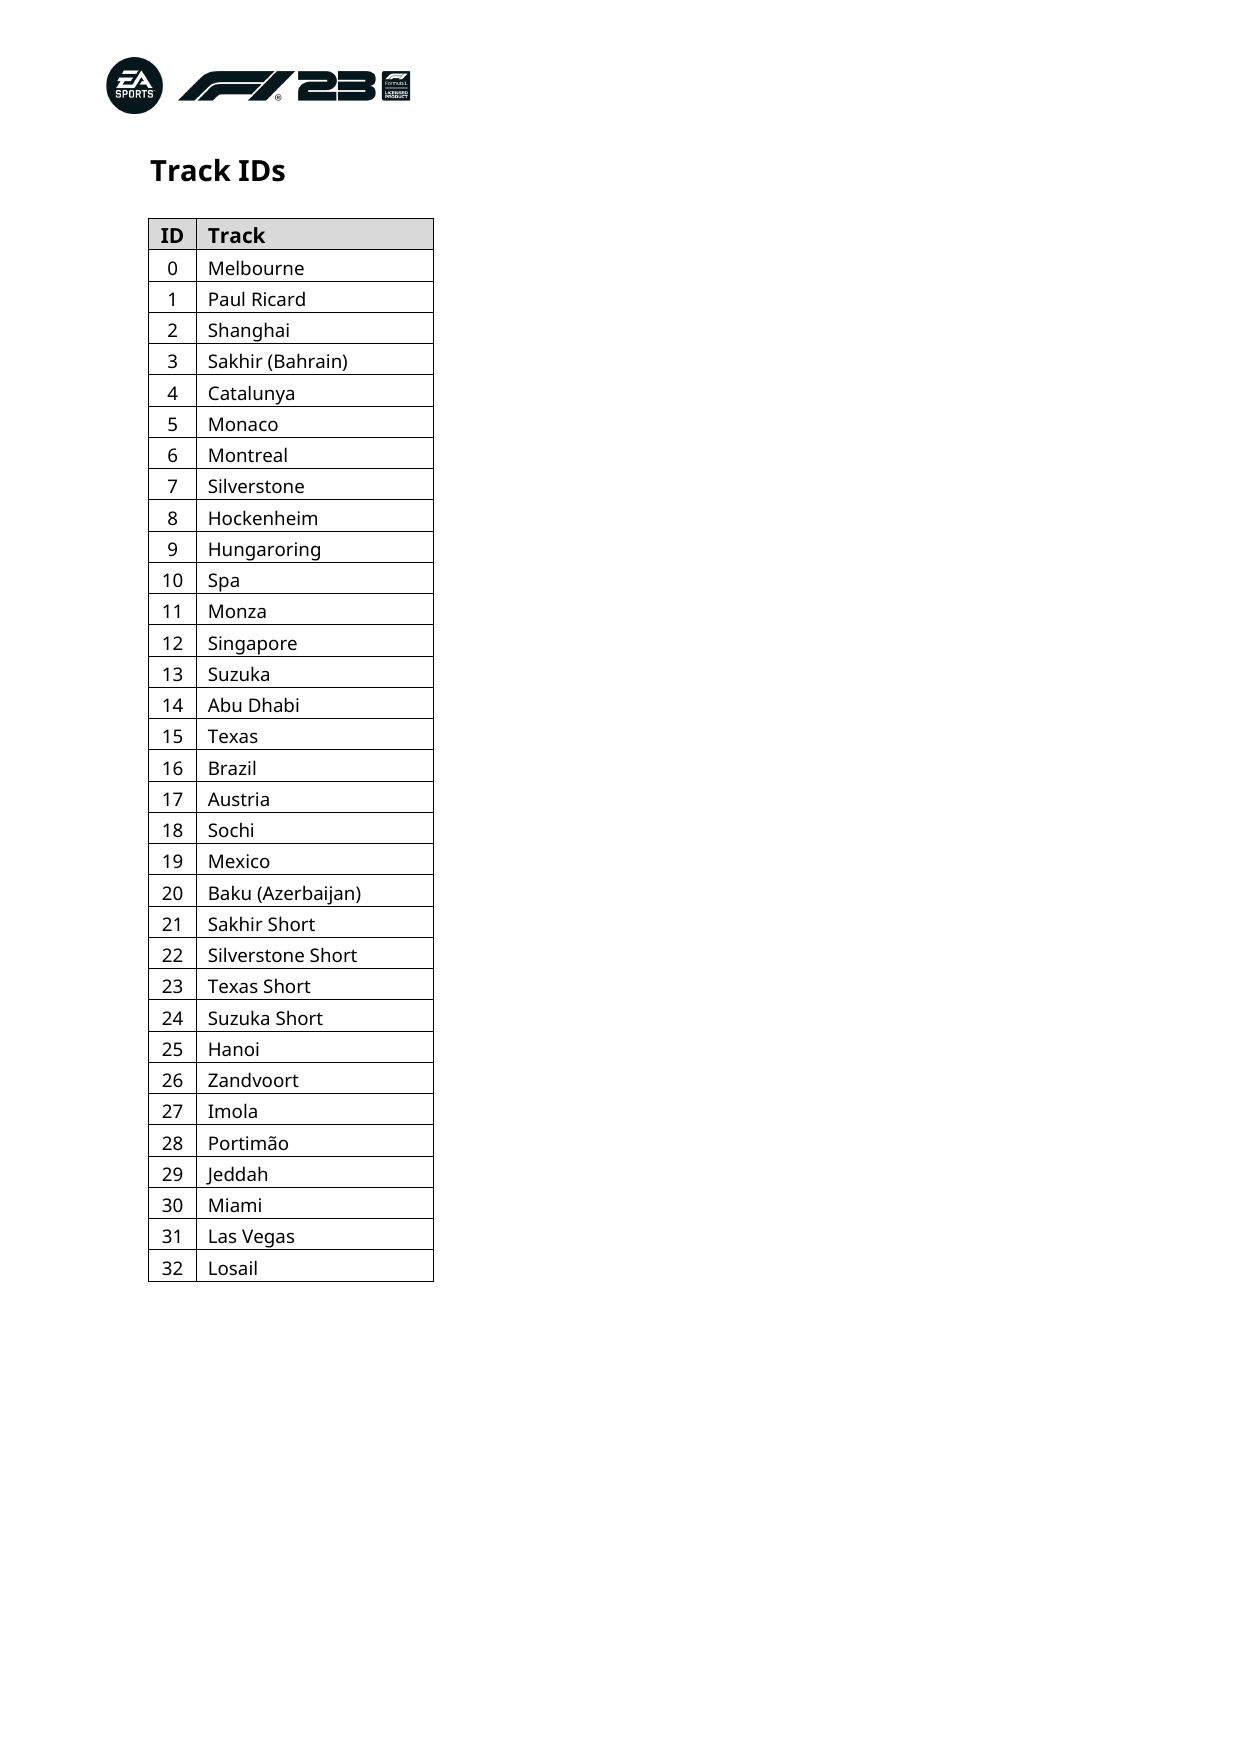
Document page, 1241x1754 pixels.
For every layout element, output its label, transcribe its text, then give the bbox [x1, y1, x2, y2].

table_cell 2 [149, 313, 196, 343]
table_cell Hockenheim [197, 500, 433, 531]
table_cell Jeddah [197, 1157, 433, 1187]
table_cell Silverstone [197, 469, 433, 499]
table_header ID [149, 219, 196, 249]
table_cell 29 [149, 1157, 196, 1187]
table_cell Sochi [197, 813, 433, 843]
table_cell Catalunya [197, 375, 433, 406]
table_cell 3 [149, 344, 196, 374]
table_cell 18 [149, 813, 196, 843]
table_cell Suzuka Short [197, 1000, 433, 1031]
table_cell 12 [149, 625, 196, 656]
table_cell 19 [149, 844, 196, 874]
table_cell 25 [149, 1032, 196, 1062]
table_cell 23 [149, 969, 196, 999]
table_cell 30 [149, 1188, 196, 1218]
table_cell 17 [149, 782, 196, 812]
table_cell Baku (Azerbaijan) [197, 875, 433, 906]
table_cell 27 [149, 1094, 196, 1124]
table_cell Spa [197, 563, 433, 593]
table_cell 14 [149, 688, 196, 718]
table_cell 5 [149, 407, 196, 437]
table_cell 26 [149, 1063, 196, 1093]
table_cell Sakhir Short [197, 907, 433, 937]
table_cell 31 [149, 1219, 196, 1249]
table_cell Melbourne [197, 250, 433, 281]
table_cell Texas [197, 719, 433, 749]
table_cell Silverstone Short [197, 938, 433, 968]
table_cell 21 [149, 907, 196, 937]
table_cell 10 [149, 563, 196, 593]
table_cell 8 [149, 500, 196, 531]
table_cell Las Vegas [197, 1219, 433, 1249]
table_cell 13 [149, 657, 196, 687]
table_cell Suzuka [197, 657, 433, 687]
table_cell Monaco [197, 407, 433, 437]
table_cell 15 [149, 719, 196, 749]
table_cell 28 [149, 1125, 196, 1156]
table_cell 22 [149, 938, 196, 968]
table_cell 7 [149, 469, 196, 499]
table_cell Losail [197, 1250, 433, 1281]
table_cell Miami [197, 1188, 433, 1218]
table_cell Paul Ricard [197, 282, 433, 312]
table_cell 9 [149, 532, 196, 562]
table_cell 1 [149, 282, 196, 312]
table_cell Austria [197, 782, 433, 812]
subtitle Track IDs [150, 150, 1090, 190]
table_cell 11 [149, 594, 196, 624]
table_cell 6 [149, 438, 196, 468]
table_cell Abu Dhabi [197, 688, 433, 718]
table_cell Portimão [197, 1125, 433, 1156]
table_cell Texas Short [197, 969, 433, 999]
table_cell Mexico [197, 844, 433, 874]
table_cell 32 [149, 1250, 196, 1281]
table_cell Zandvoort [197, 1063, 433, 1093]
table_cell Hungaroring [197, 532, 433, 562]
table_cell Singapore [197, 625, 433, 656]
table_cell 0 [149, 250, 196, 281]
table_cell Sakhir (Bahrain) [197, 344, 433, 374]
table_cell Imola [197, 1094, 433, 1124]
table_cell 20 [149, 875, 196, 906]
table_cell 24 [149, 1000, 196, 1031]
table_header Track [197, 219, 433, 249]
picture [106, 57, 411, 114]
table_cell 4 [149, 375, 196, 406]
table_cell Brazil [197, 750, 433, 781]
table_cell Hanoi [197, 1032, 433, 1062]
table_cell 16 [149, 750, 196, 781]
table_cell Monza [197, 594, 433, 624]
table_cell Shanghai [197, 313, 433, 343]
table_cell Montreal [197, 438, 433, 468]
